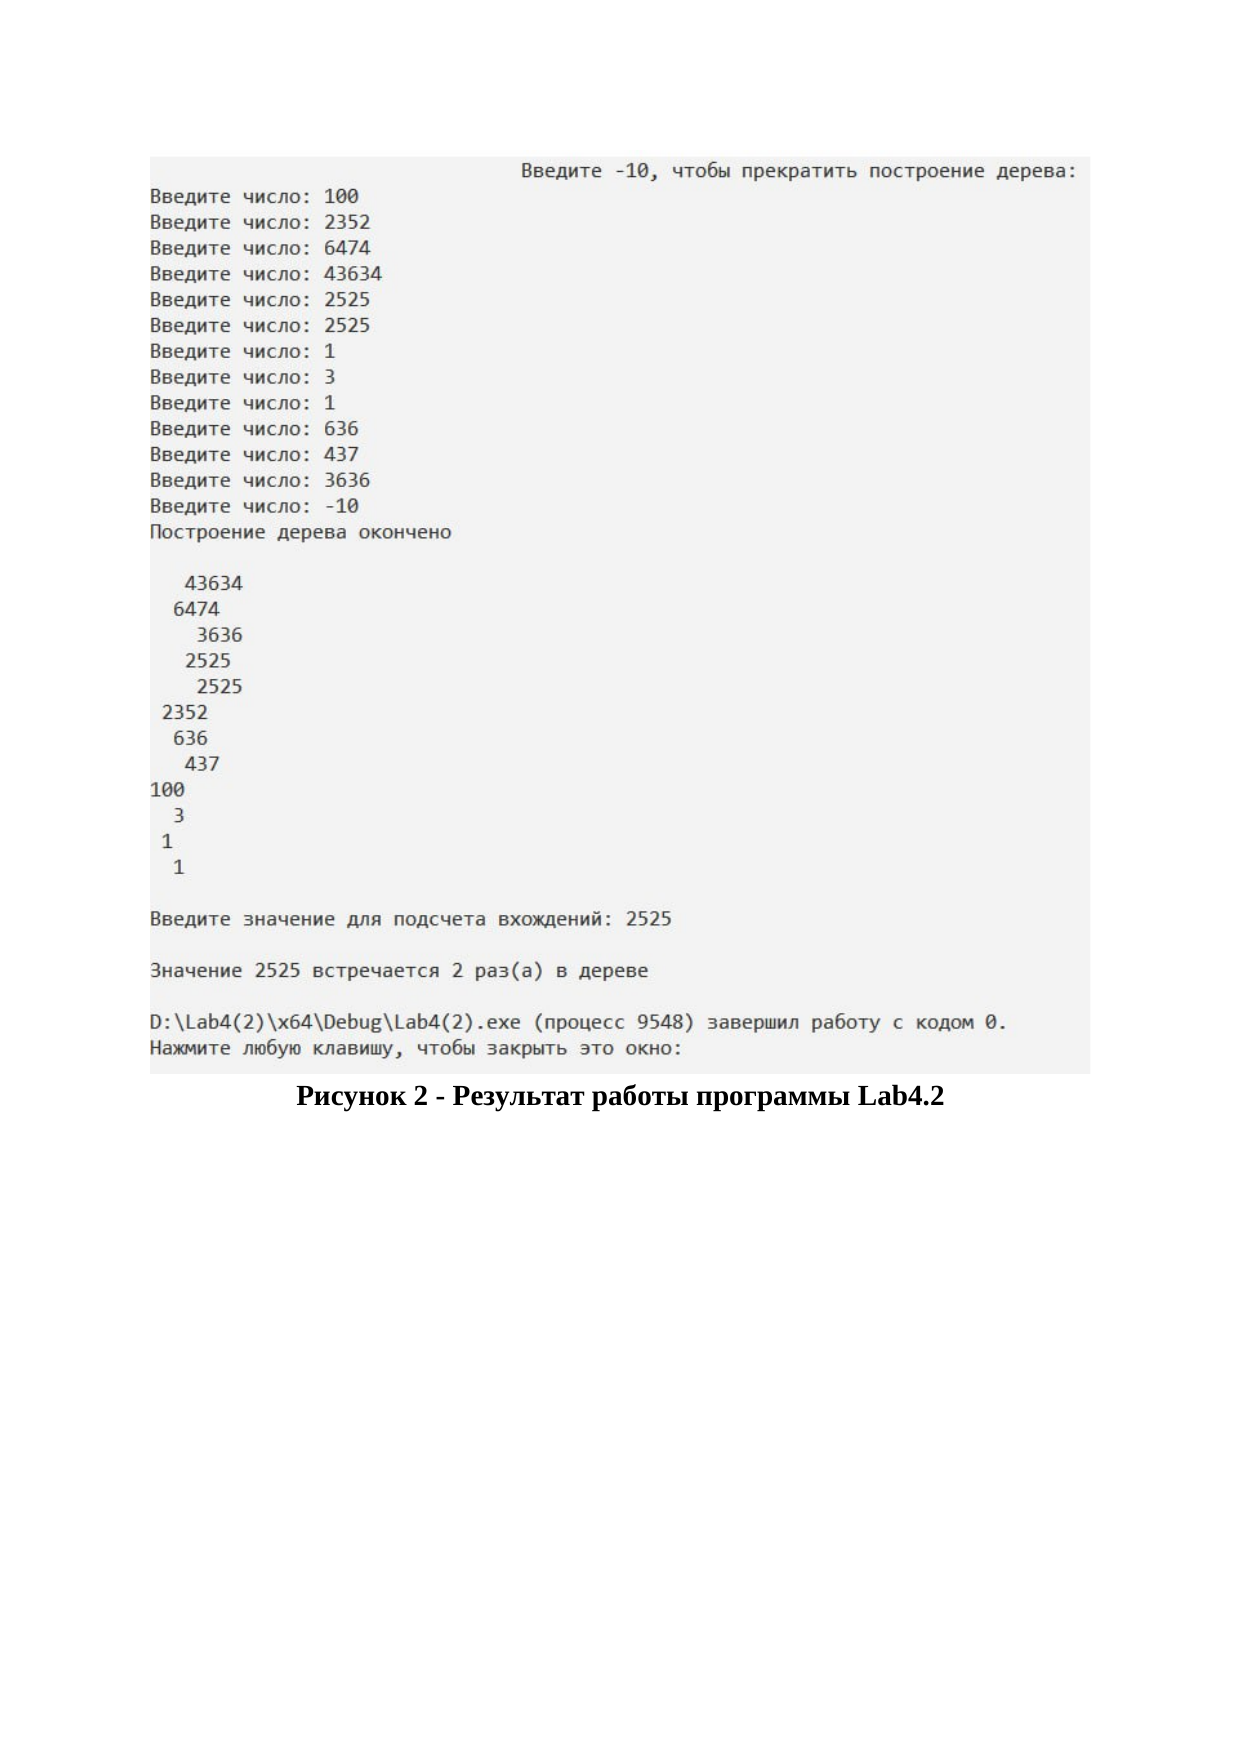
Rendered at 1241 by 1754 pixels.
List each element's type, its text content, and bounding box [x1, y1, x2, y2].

text Рисунок 2 - Результат работы программы Lab4.2 [150, 1078, 1090, 1111]
picture [150, 150, 1091, 1074]
